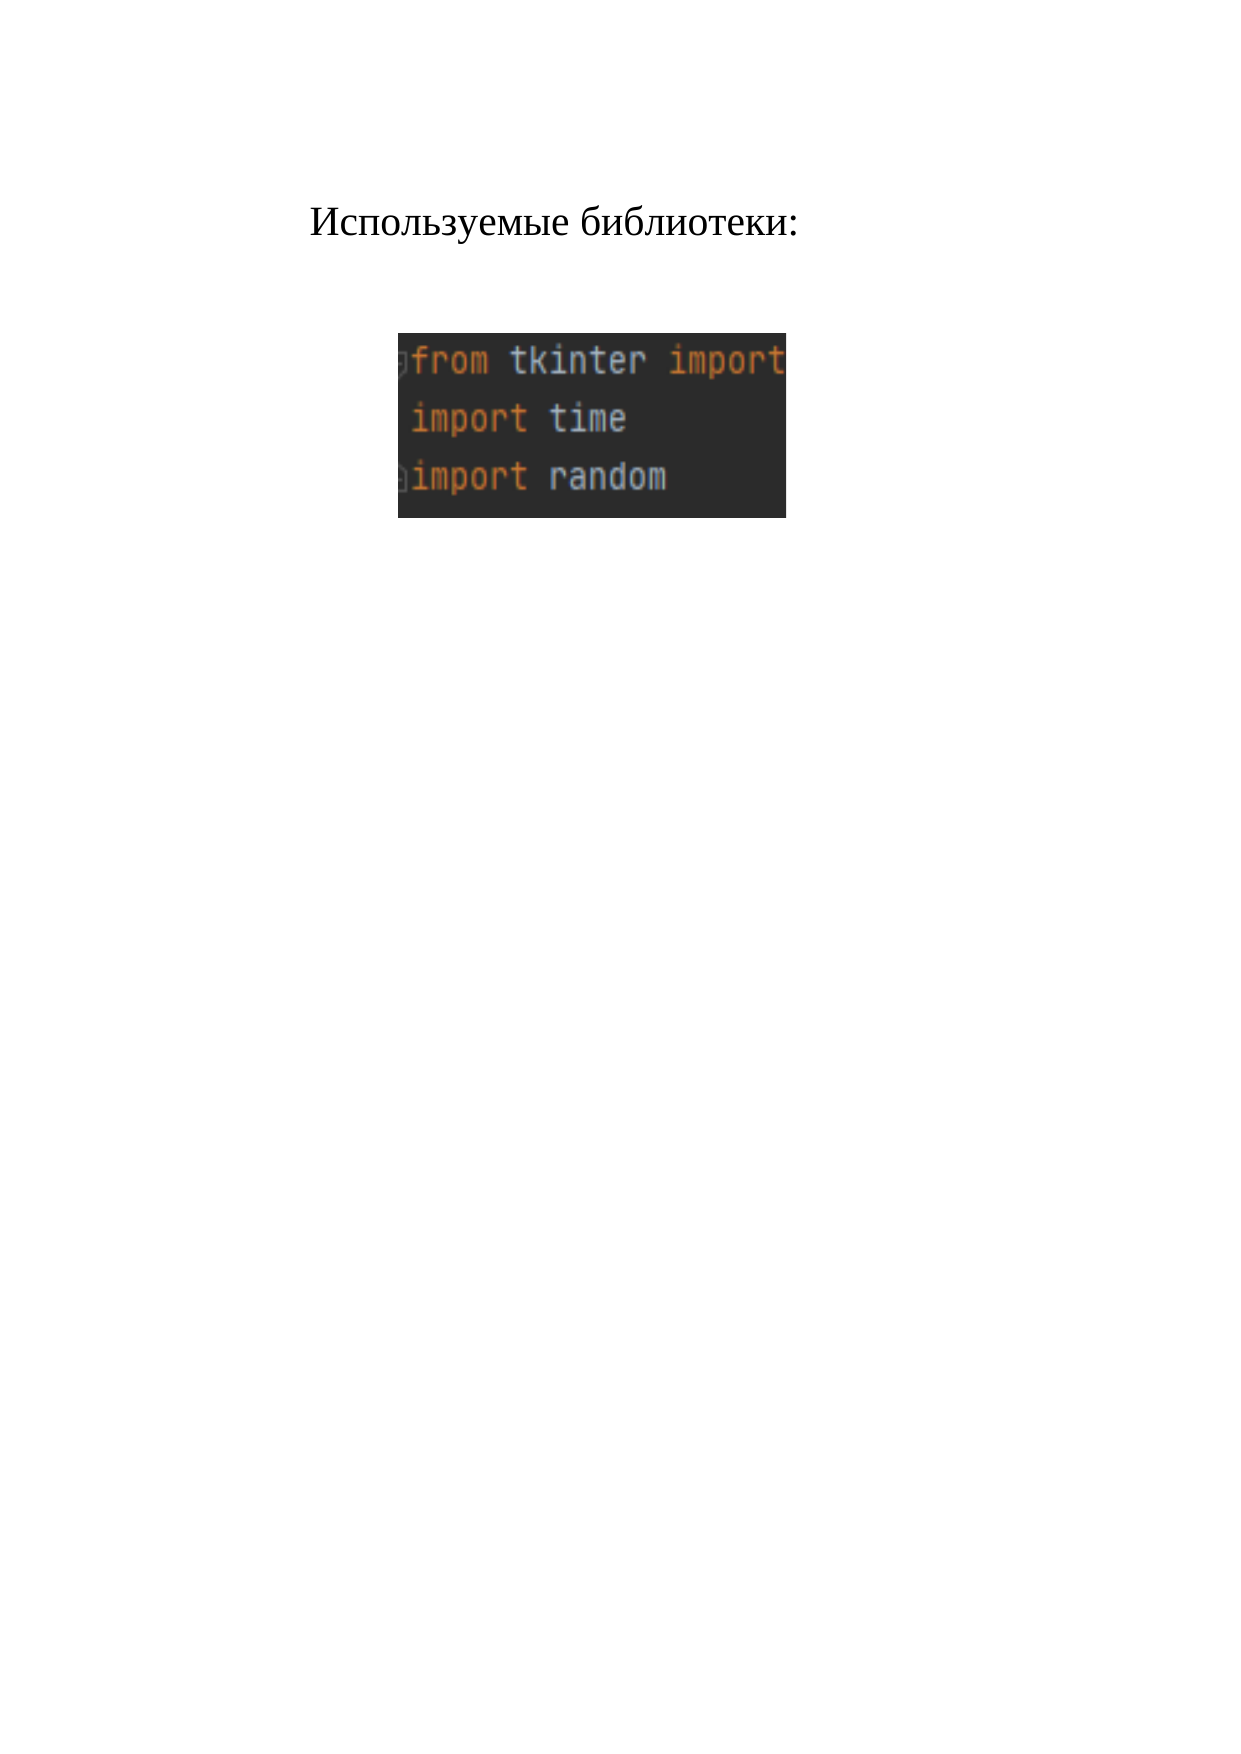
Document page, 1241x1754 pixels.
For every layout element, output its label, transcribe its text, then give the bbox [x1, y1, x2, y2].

text Используемые библиотеки: [150, 197, 1090, 245]
